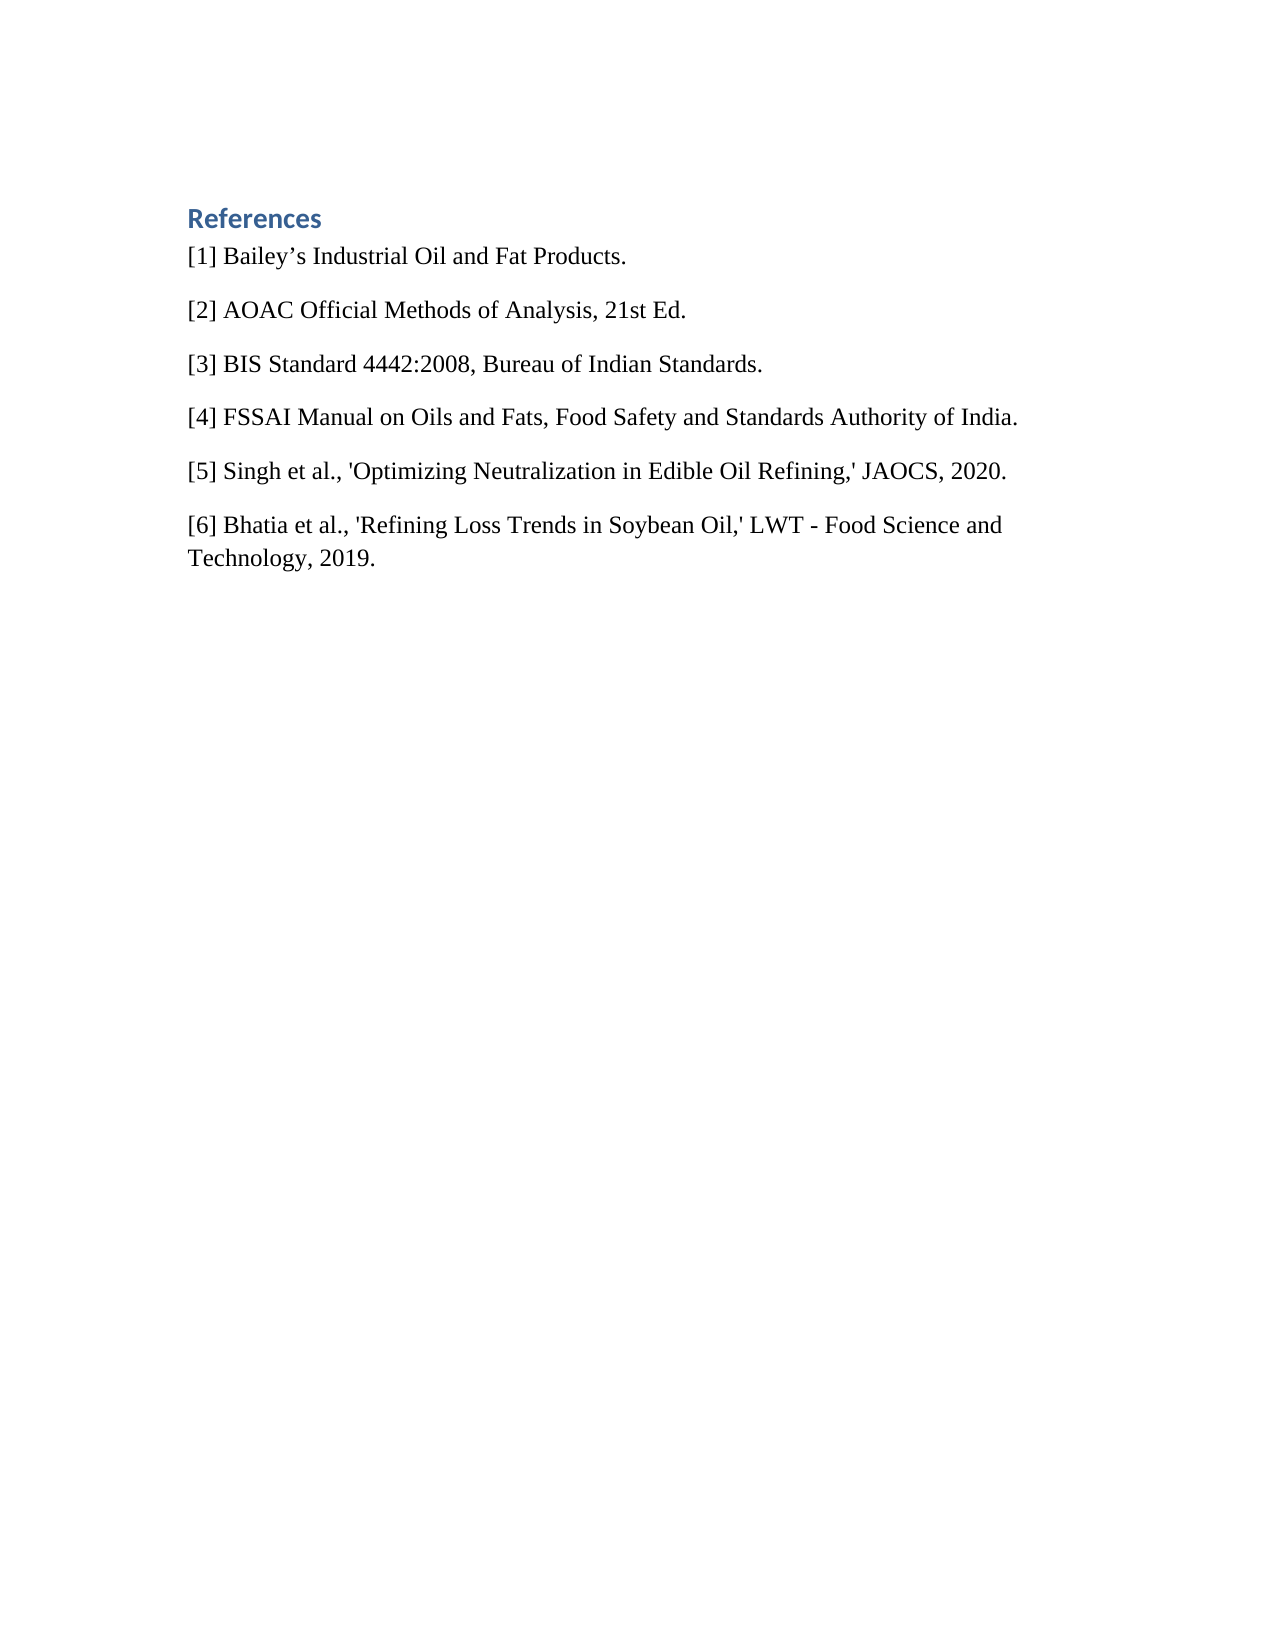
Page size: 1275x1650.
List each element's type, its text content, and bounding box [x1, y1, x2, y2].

text [1] Bailey’s Industrial Oil and Fat Products. [187, 241, 1087, 270]
text [4] FSSAI Manual on Oils and Fats, Food Safety and Standards Authority of India. [187, 402, 1087, 431]
text [5] Singh et al., 'Optimizing Neutralization in Edible Oil Refining,' JAOCS, 2020. [187, 456, 1087, 485]
subtitle References [187, 200, 1087, 236]
text [3] BIS Standard 4442:2008, Bureau of Indian Standards. [187, 349, 1087, 377]
text [6] Bhatia et al., 'Refining Loss Trends in Soybean Oil,' LWT - Food Science and Technology, 2019. [187, 510, 1087, 572]
text [2] AOAC Official Methods of Analysis, 21st Ed. [187, 295, 1087, 323]
